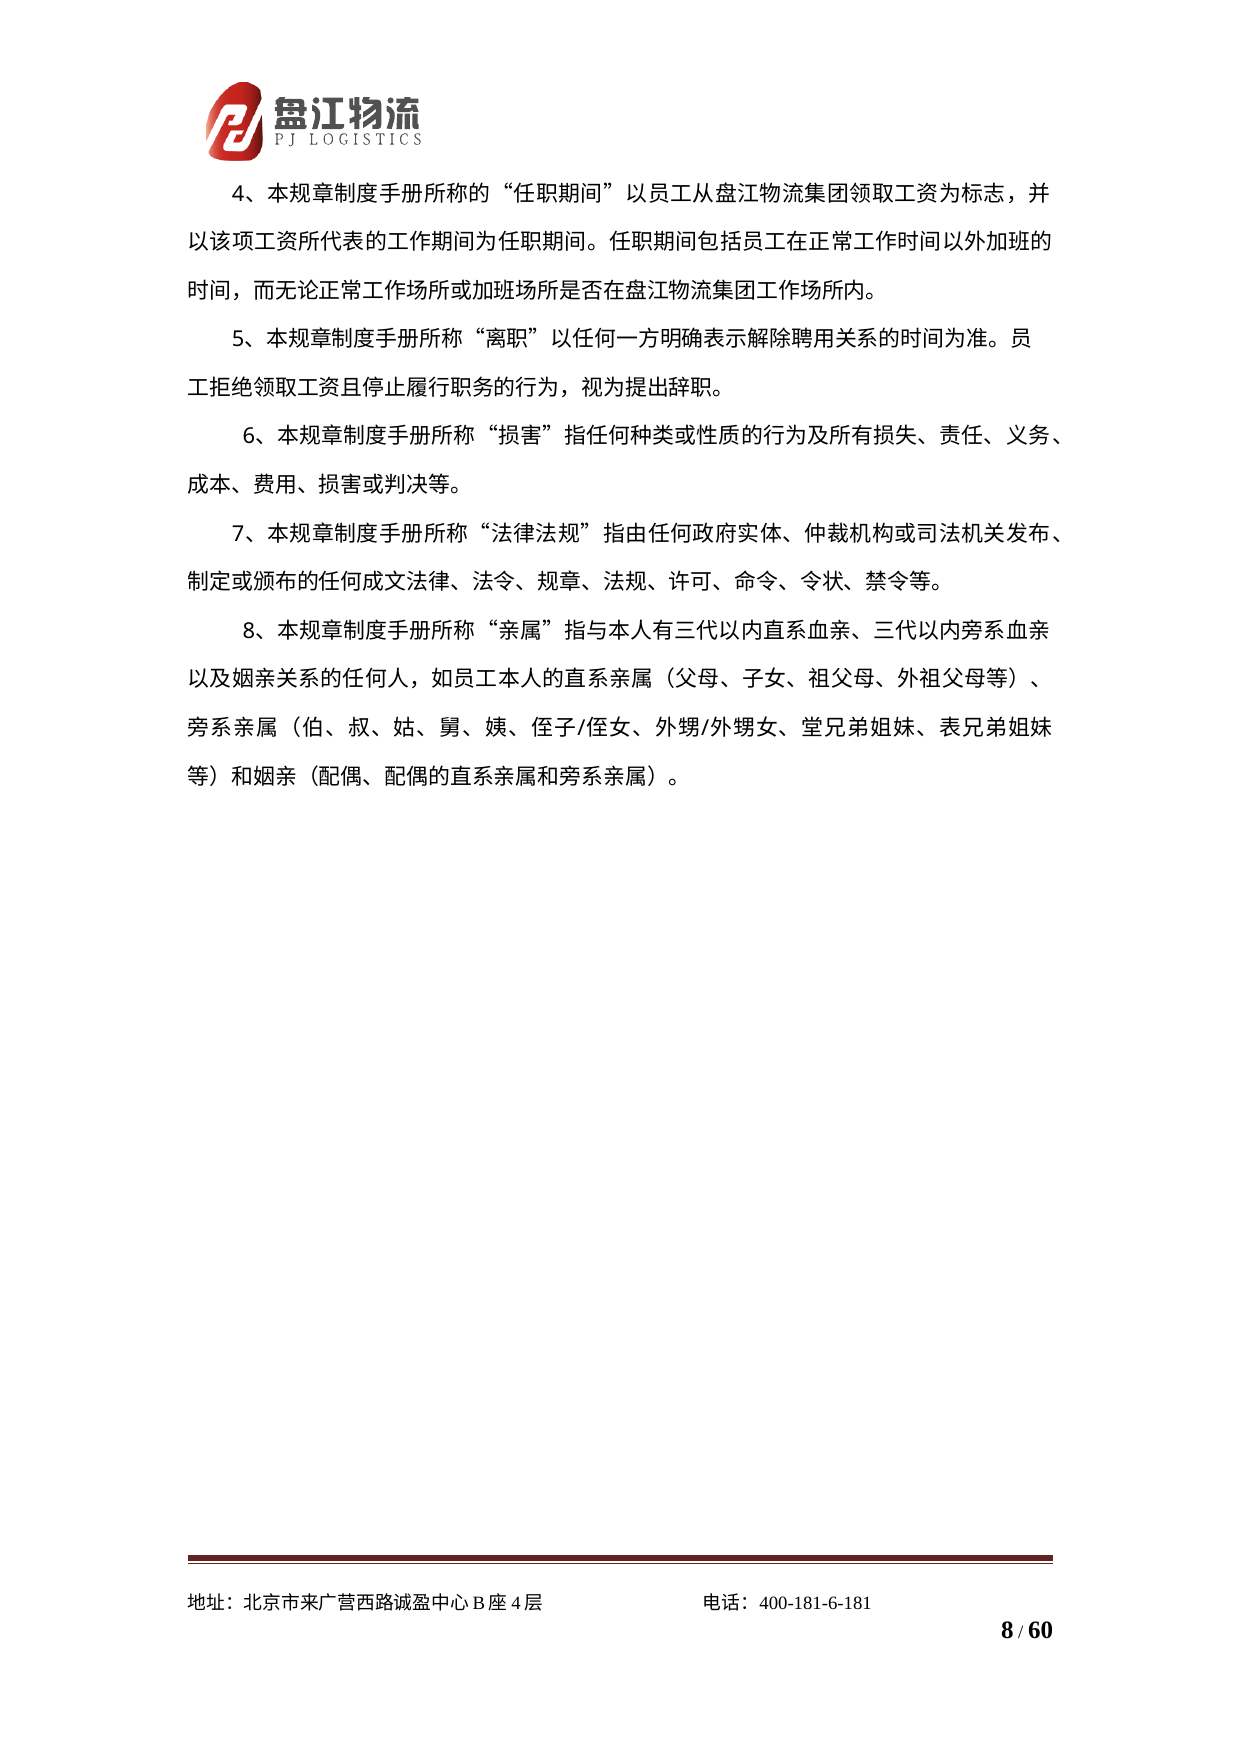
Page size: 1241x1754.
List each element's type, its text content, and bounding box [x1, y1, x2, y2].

list 5、本规章制度手册所称“离职”以任何一方明确表示解除聘用关系的时间为准。员工拒绝领取工资且停止履行职务的行为，视为提出辞职。 [187, 321, 1053, 402]
picture [206, 82, 265, 161]
list 4、本规章制度手册所称的“任职期间”以员工从盘江物流集团领取工资为标志，并以该项工资所代表的工作期间为任职期间。任职期间包括员工在正常工作时间以外加班的时间，而无论正常工作场所或加班场所是否在盘江物流集团工作场所内。 [187, 175, 1053, 305]
list 7、本规章制度手册所称“法律法规”指由任何政府实体、仲裁机构或司法机关发布、制定或颁布的任何成文法律、法令、规章、法规、许可、命令、令状、禁令等。 [187, 515, 1053, 596]
list 6、本规章制度手册所称“损害”指任何种类或性质的行为及所有损失、责任、义务、成本、费用、损害或判决等。 [187, 418, 1053, 499]
list 8、本规章制度手册所称“亲属”指与本人有三代以内直系血亲、三代以内旁系血亲以及姻亲关系的任何人，如员工本人的直系亲属（父母、子女、祖父母、外祖父母等）、旁系亲属（伯、叔、姑、舅、姨、侄子/侄女、外甥/外甥女、堂兄弟姐妹、表兄弟姐妹等）和姻亲（配偶、配偶的直系亲属和旁系亲属）。 [187, 612, 1053, 791]
